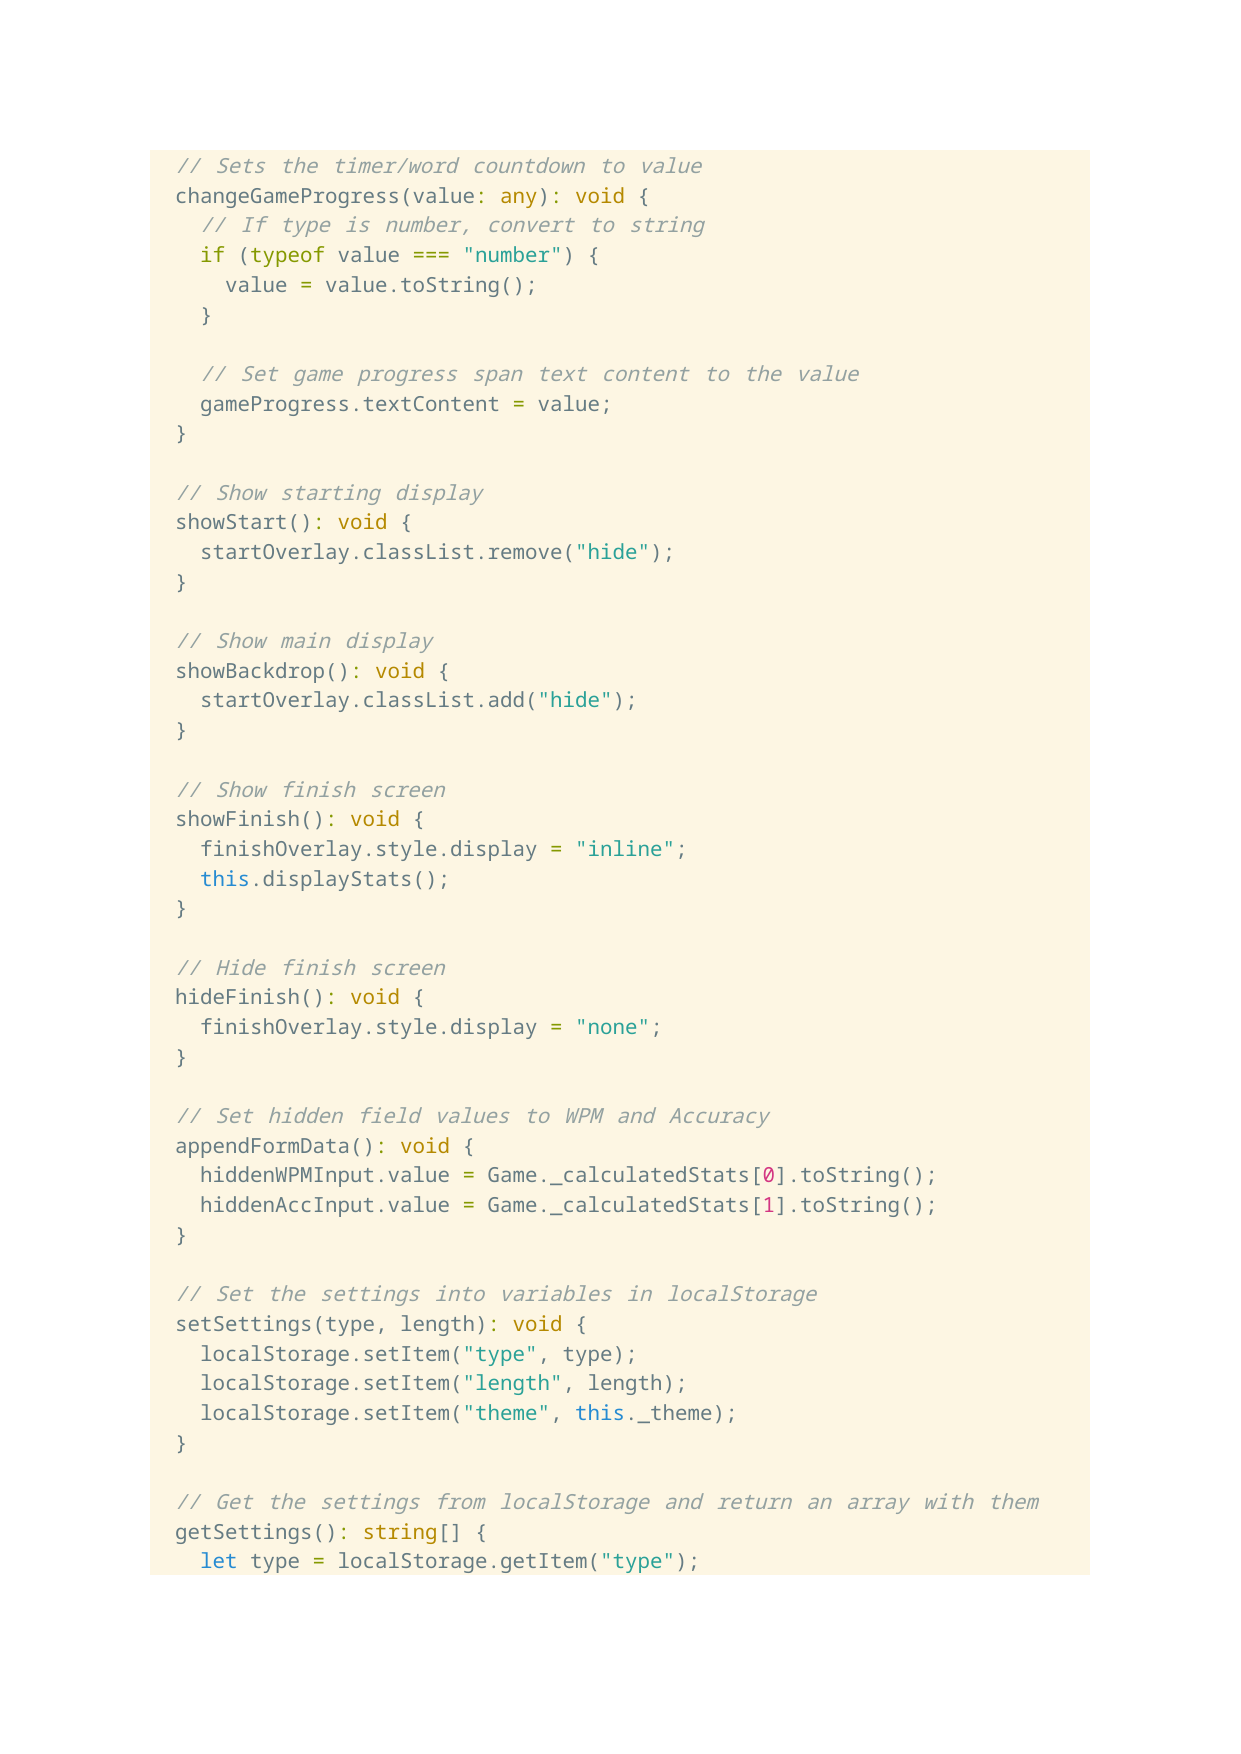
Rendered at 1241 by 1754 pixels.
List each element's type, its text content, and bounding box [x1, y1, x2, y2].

text hiddenAccInput.value = Game._calculatedStats[1].toString(); [150, 1189, 1090, 1219]
text localStorage.setItem("length", length); [150, 1367, 1090, 1397]
text // Sets the timer/word countdown to value [150, 150, 1090, 180]
text showBackdrop(): void { [150, 655, 1090, 684]
text } [150, 1219, 1090, 1248]
text } [150, 714, 1090, 744]
text startOverlay.classList.add("hide"); [150, 684, 1090, 714]
text // Set the settings into variables in localStorage [150, 1278, 1090, 1308]
text // Show starting display [150, 477, 1090, 506]
text } [150, 1427, 1090, 1456]
text getSettings(): string[] { [150, 1516, 1090, 1545]
text this.displayStats(); [150, 862, 1090, 892]
text } [150, 1041, 1090, 1070]
text setSettings(type, length): void { [150, 1308, 1090, 1337]
text appendFormData(): void { [150, 1130, 1090, 1159]
text localStorage.setItem("theme", this._theme); [150, 1397, 1090, 1427]
text // Show finish screen [150, 773, 1090, 803]
text localStorage.setItem("type", type); [150, 1337, 1090, 1367]
text value = value.toString(); [150, 269, 1090, 298]
text finishOverlay.style.display = "inline"; [150, 833, 1090, 862]
text showFinish(): void { [150, 803, 1090, 833]
text // If type is number, convert to string [150, 209, 1090, 239]
text hideFinish(): void { [150, 981, 1090, 1011]
text startOverlay.classList.remove("hide"); [150, 536, 1090, 566]
text } [150, 892, 1090, 922]
text let type = localStorage.getItem("type"); [150, 1545, 1090, 1575]
text hiddenWPMInput.value = Game._calculatedStats[0].toString(); [150, 1159, 1090, 1189]
text } [150, 298, 1090, 328]
text changeGameProgress(value: any): void { [150, 180, 1090, 209]
text } [150, 566, 1090, 595]
text // Set hidden field values to WPM and Accuracy [150, 1100, 1090, 1130]
text // Hide finish screen [150, 952, 1090, 981]
text showStart(): void { [150, 506, 1090, 536]
text // Show main display [150, 625, 1090, 655]
text finishOverlay.style.display = "none"; [150, 1011, 1090, 1041]
text // Set game progress span text content to the value [150, 358, 1090, 387]
text } [150, 417, 1090, 447]
text if (typeof value === "number") { [150, 239, 1090, 269]
text gameProgress.textContent = value; [150, 387, 1090, 417]
text // Get the settings from localStorage and return an array with them [150, 1486, 1090, 1516]
